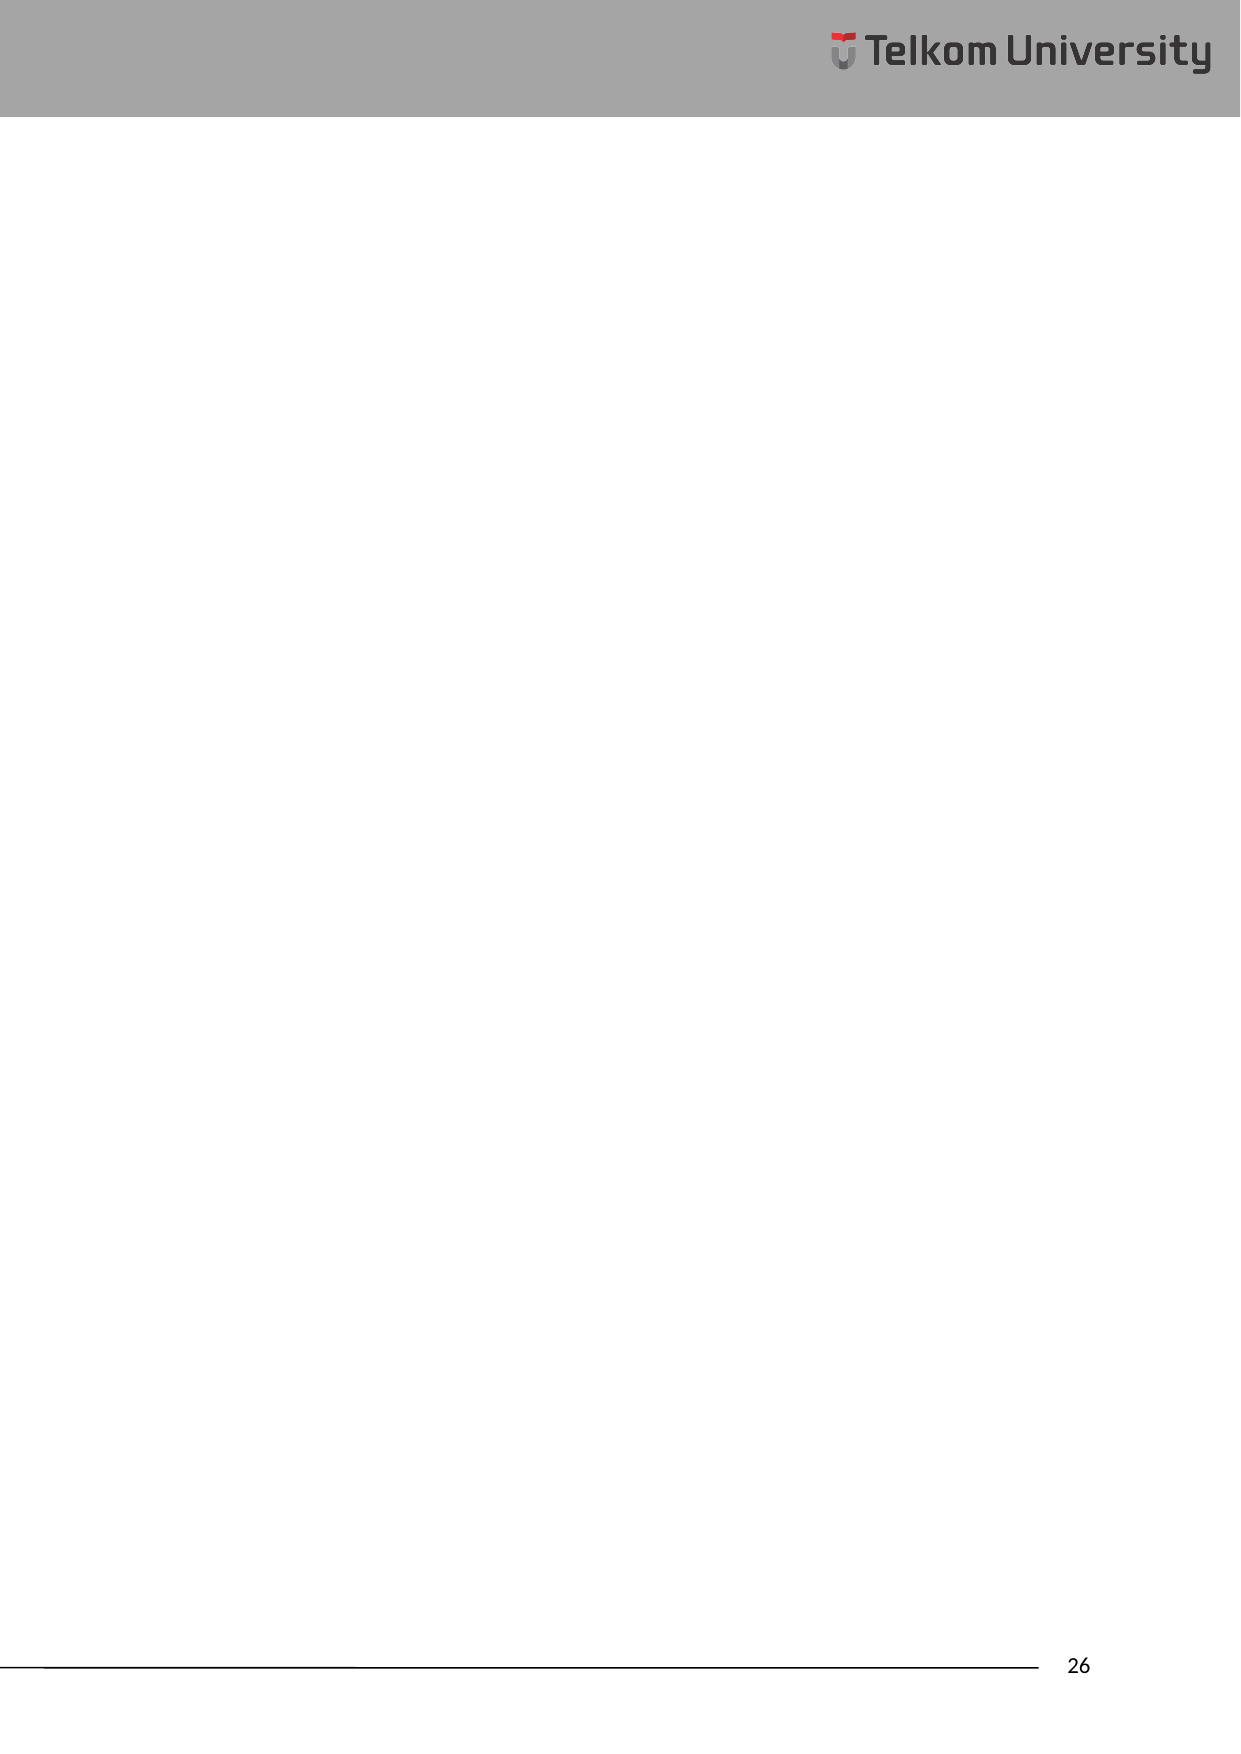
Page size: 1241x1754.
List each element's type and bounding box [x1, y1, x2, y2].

picture [831, 32, 1211, 74]
